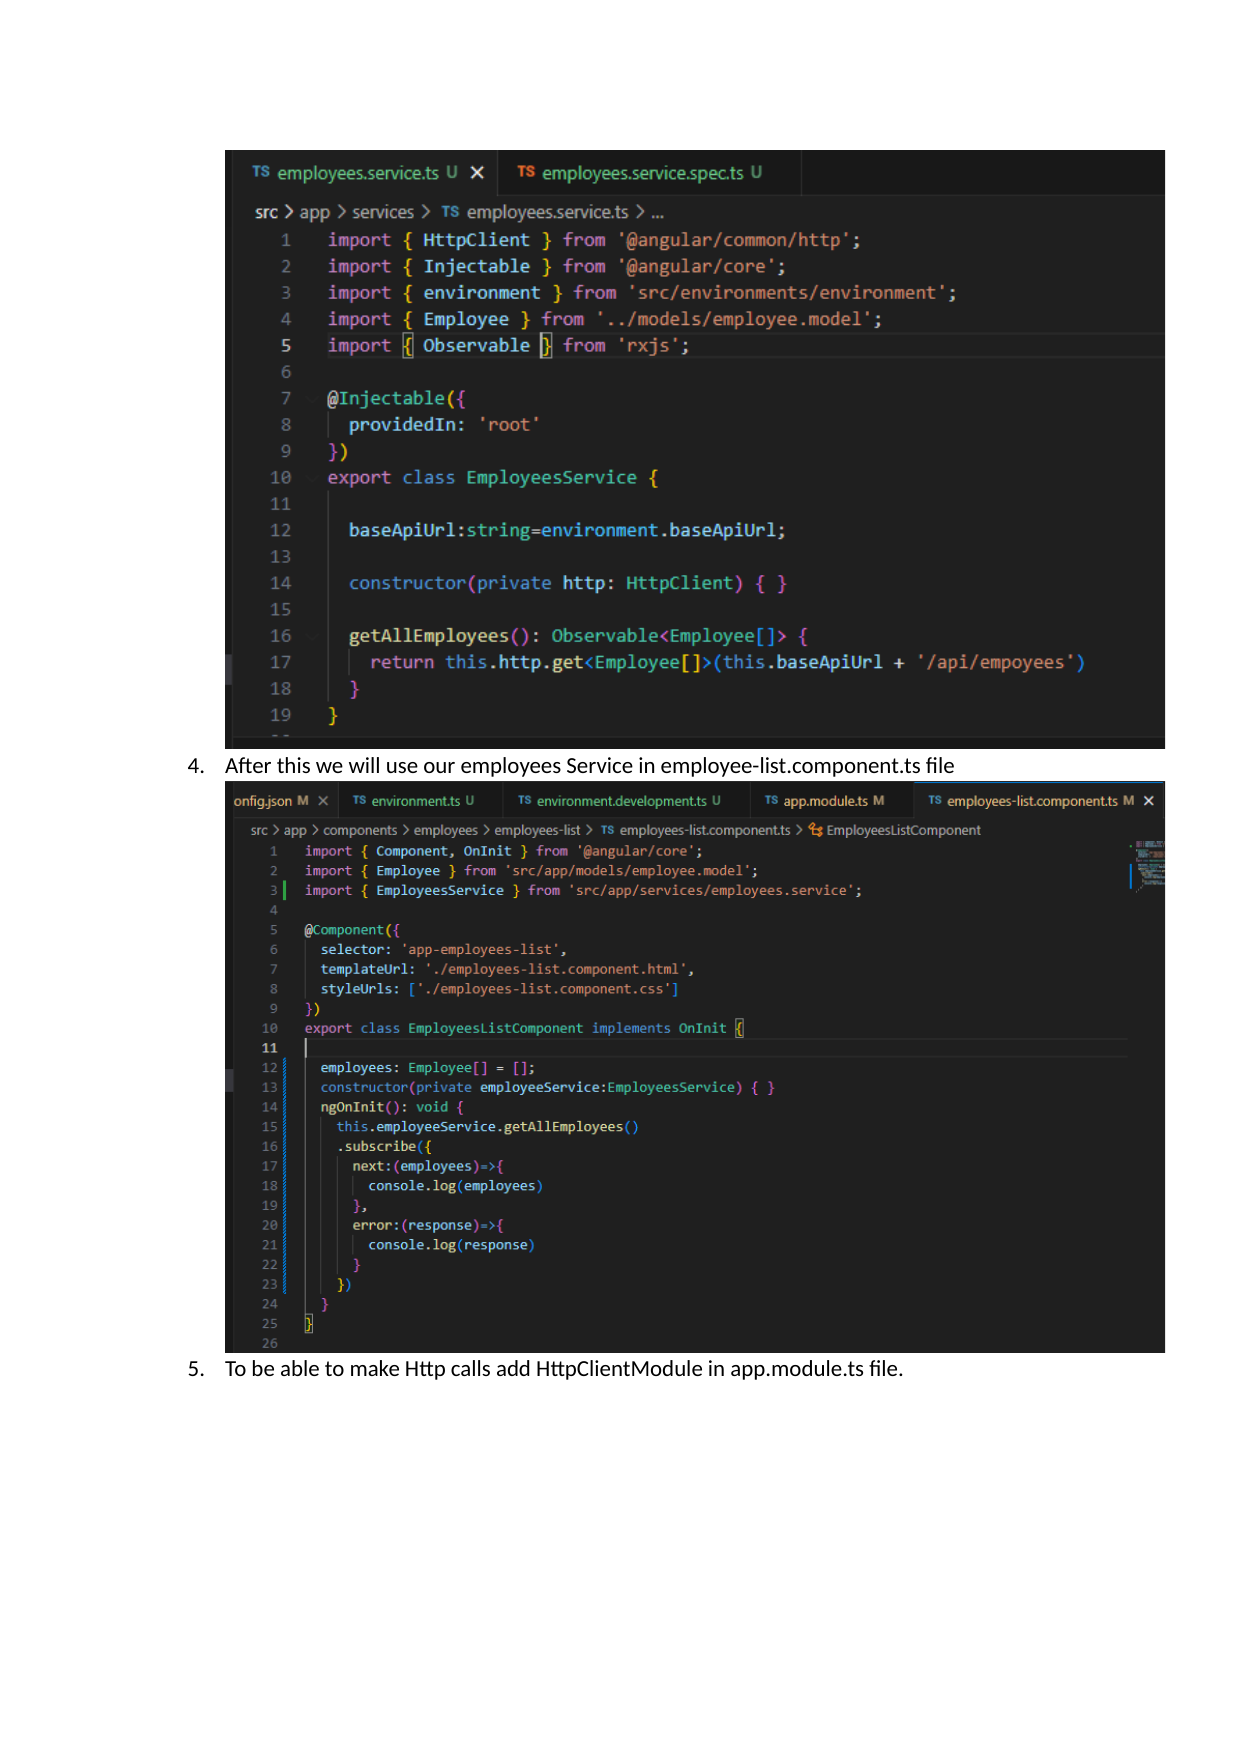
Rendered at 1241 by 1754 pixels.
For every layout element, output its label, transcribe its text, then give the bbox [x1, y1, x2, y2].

list After this we will use our employees Service in employee-list.component.ts file [187, 751, 1090, 779]
list To be able to make Http calls add HttpClientModule in app.module.ts file. [187, 1354, 1090, 1383]
picture [225, 150, 1166, 749]
picture [225, 781, 1166, 1353]
